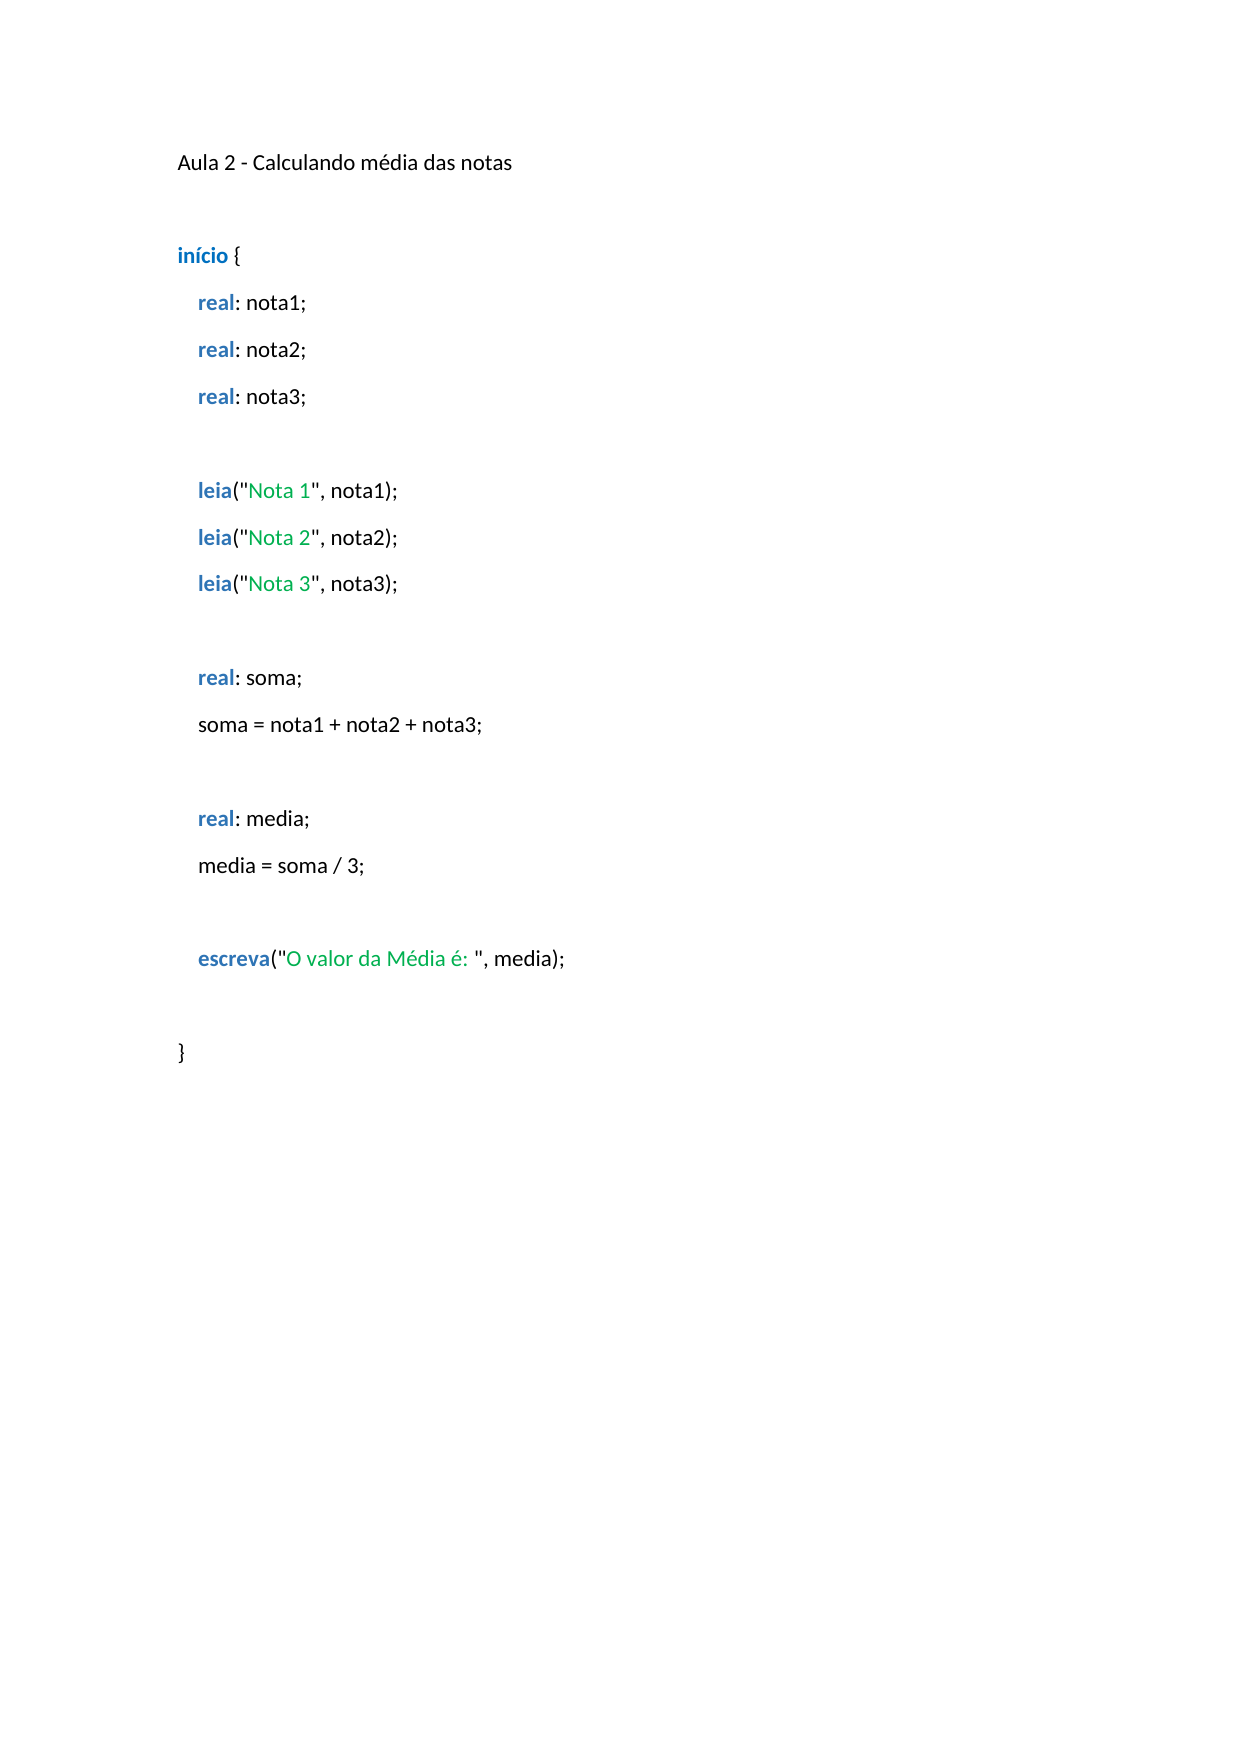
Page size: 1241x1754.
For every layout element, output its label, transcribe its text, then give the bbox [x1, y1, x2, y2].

text escreva("O valor da Média é: ", media); [177, 944, 1063, 972]
text leia("Nota 3", nota3); [177, 569, 1063, 597]
text real: media; [177, 804, 1063, 832]
text leia("Nota 1", nota1); [177, 476, 1063, 504]
text } [177, 1038, 1063, 1066]
text início { [177, 241, 1063, 269]
text real: nota3; [177, 382, 1063, 410]
text real: nota1; [177, 288, 1063, 316]
text media = soma / 3; [177, 851, 1063, 879]
text leia("Nota 2", nota2); [177, 523, 1063, 551]
text real: nota2; [177, 335, 1063, 363]
text Aula 2 - Calculando média das notas [177, 148, 1063, 176]
text real: soma; [177, 663, 1063, 691]
text soma = nota1 + nota2 + nota3; [177, 710, 1063, 738]
